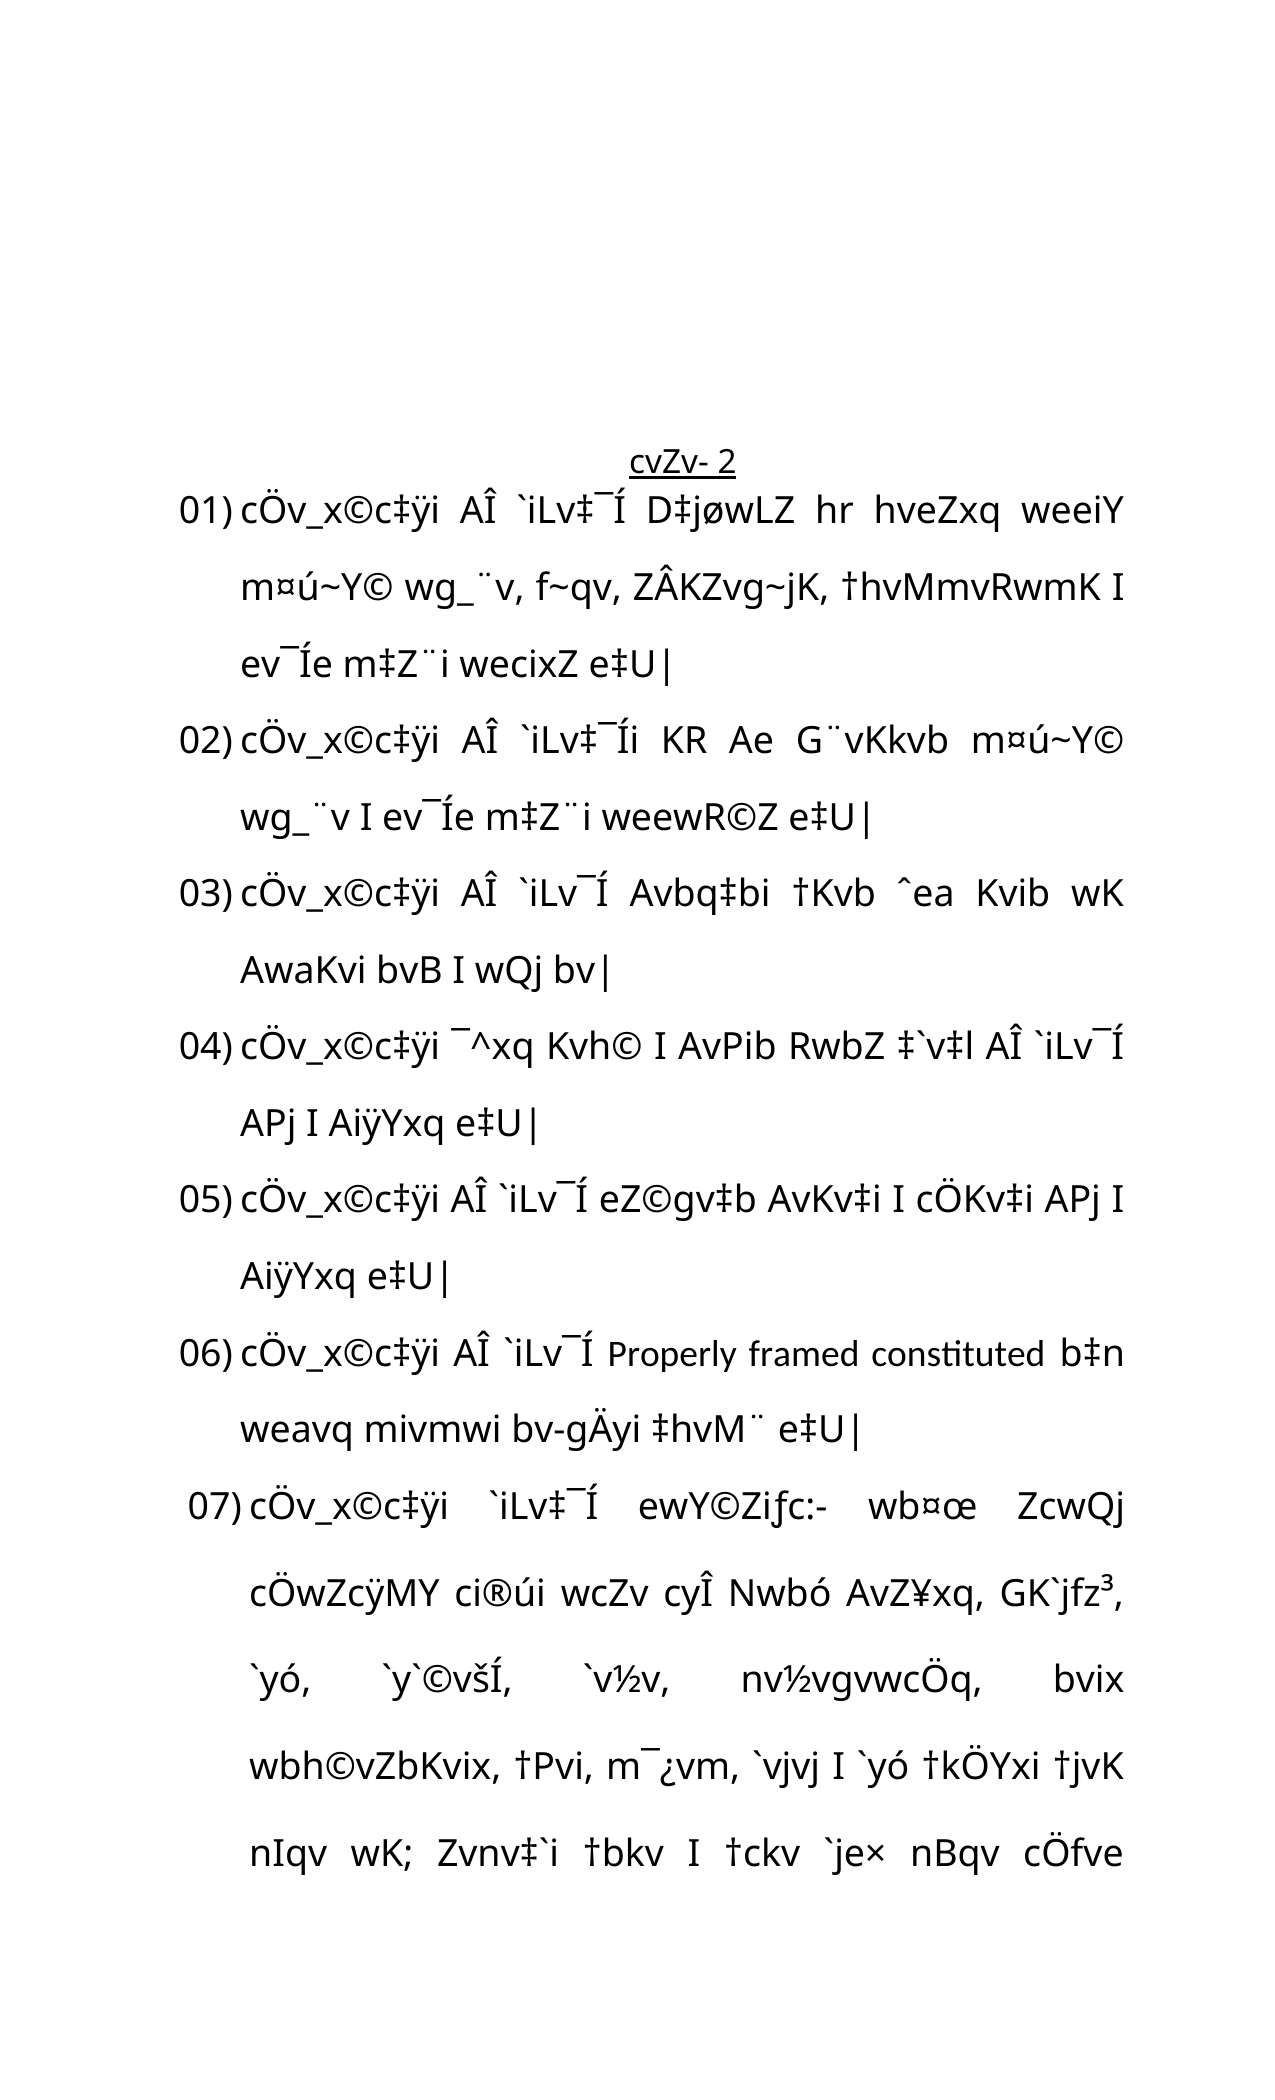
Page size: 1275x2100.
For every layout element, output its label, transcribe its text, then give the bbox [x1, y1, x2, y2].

list cÖv_x©c‡ÿi AÎ `iLv¯Í Properly framed constituted b‡n weavq mivmwi bv-gÄyi ‡hvM¨ e‡U| [178, 1326, 1125, 1453]
list cÖv_x©c‡ÿi AÎ `iLv‡¯Íi KR Ae G¨vKkvb m¤ú~Y© wg_¨v I ev¯Íe m‡Z¨i weewR©Z e‡U| [178, 713, 1125, 841]
list cÖv_x©c‡ÿi AÎ `iLv¯Í Avbq‡bi †Kvb ˆea Kvib wK AwaKvi bvB I wQj bv| [178, 867, 1125, 994]
list cÖv_x©c‡ÿi ¯^xq Kvh© I AvPib RwbZ ‡`v‡l AÎ `iLv¯Í APj I AiÿYxq e‡U| [178, 1020, 1125, 1147]
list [187, 1479, 1125, 1877]
list cÖv_x©c‡ÿi AÎ `iLv‡¯Í D‡jøwLZ hr hveZxq weeiY m¤ú~Y© wg_¨v, f~qv, ZÂKZvg~jK, †hvMmvRwmK I ev¯Íe m‡Z¨i wecixZ e‡U| [178, 484, 1125, 688]
list cÖv_x©c‡ÿi AÎ `iLv¯Í eZ©gv‡b AvKv‡i I cÖKv‡i APj I AiÿYxq e‡U| [178, 1173, 1125, 1300]
